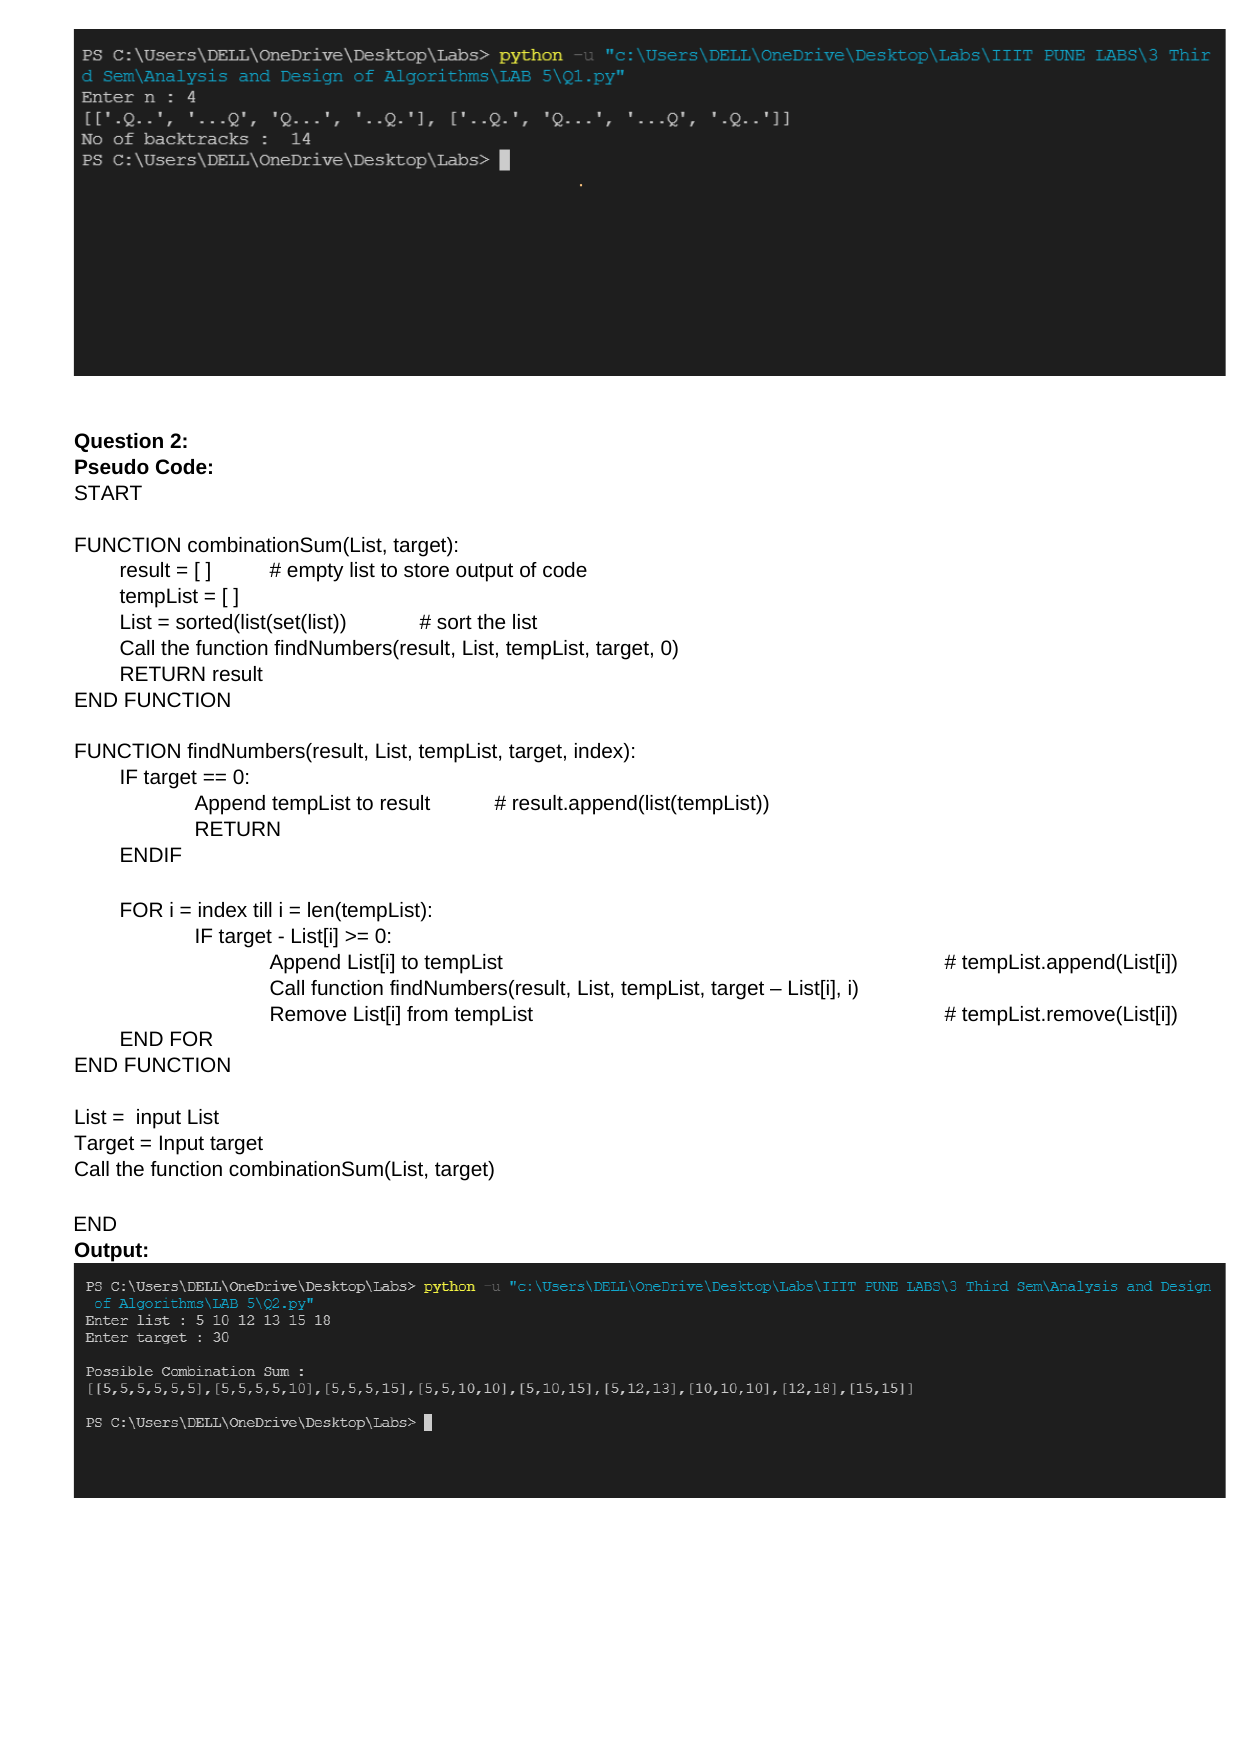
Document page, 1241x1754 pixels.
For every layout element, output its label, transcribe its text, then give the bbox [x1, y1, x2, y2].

text END FUNCTION [74, 687, 1196, 711]
text RETURN result [74, 662, 1196, 686]
text Append tempList to result # result.append(list(tempList)) [74, 791, 1196, 815]
picture [73, 29, 1226, 376]
text Question 2: [74, 429, 1196, 453]
text Remove List[i] from tempList # tempList.remove(List[i]) [74, 1001, 1196, 1025]
text Call function findNumbers(result, List, tempList, target – List[i], i) [74, 976, 1196, 999]
text END FOR [74, 1027, 1196, 1051]
text IF target - List[i] >= 0: [74, 924, 1196, 948]
text FOR i = index till i = len(tempList): [74, 898, 1196, 922]
text Pseudo Code: [74, 455, 1196, 479]
text result = [ ] # empty list to store output of code [74, 558, 1196, 582]
text Call the function combinationSum(List, target) [74, 1156, 1196, 1180]
text tempList = [ ] [74, 584, 1196, 608]
text START [74, 481, 1196, 505]
text FUNCTION findNumbers(result, List, tempList, target, index): [74, 739, 1196, 763]
text List = input List [74, 1105, 1196, 1129]
text END FUNCTION [74, 1053, 1196, 1077]
text Append List[i] to tempList # tempList.append(List[i]) [74, 950, 1196, 974]
text ENDIF [74, 842, 1196, 866]
text RETURN [74, 817, 1196, 841]
text Target = Input target [74, 1131, 1196, 1154]
text Call the function findNumbers(result, List, tempList, target, 0) [74, 636, 1196, 660]
picture [73, 1263, 1226, 1498]
text List = sorted(list(set(list)) # sort the list [74, 610, 1196, 634]
text Output: [74, 1238, 1196, 1262]
text END [44, 1212, 1196, 1236]
text IF target == 0: [74, 765, 1196, 789]
text FUNCTION combinationSum(List, target): [74, 532, 1196, 556]
